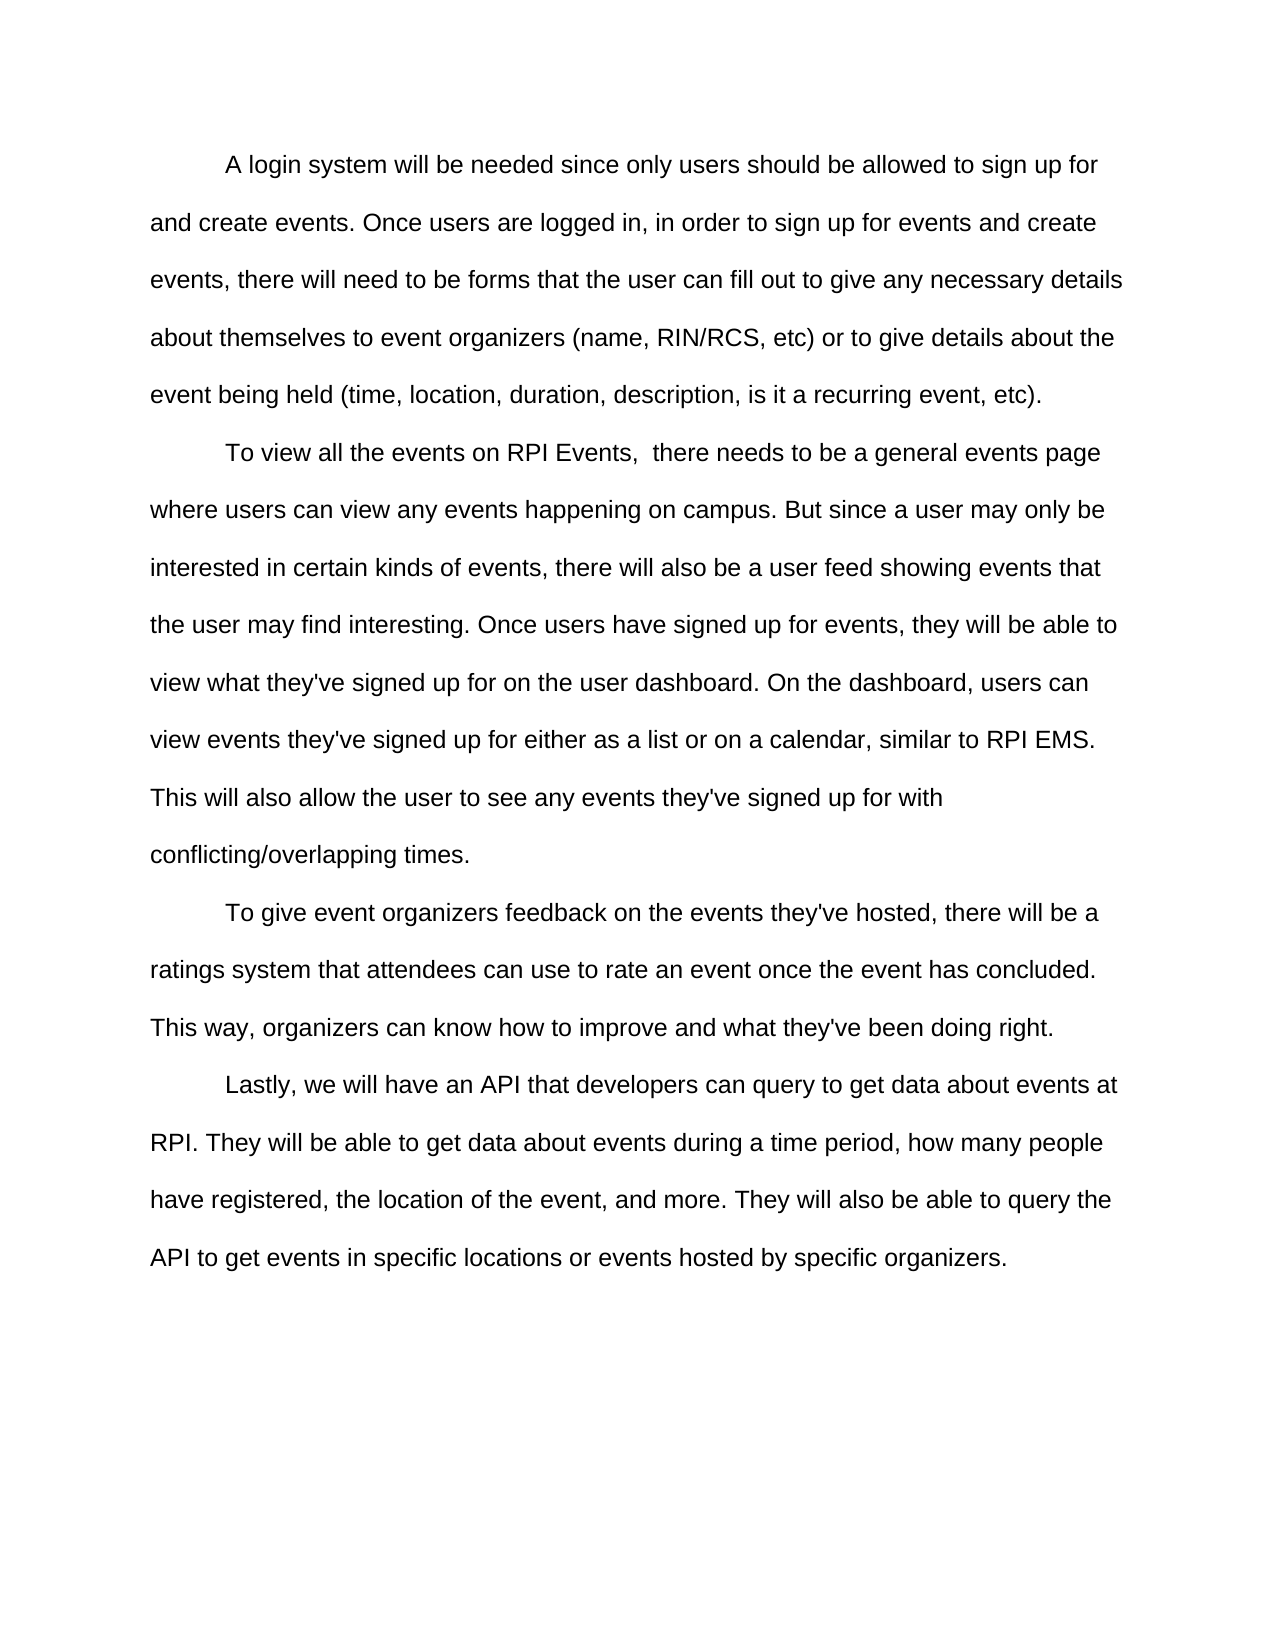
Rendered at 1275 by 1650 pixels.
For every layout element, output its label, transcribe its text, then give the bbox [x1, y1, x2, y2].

text Lastly, we will have an API that developers can query to get data about events at RPI. They will be able to get data about events during a time period, how many people have registered, the location of the event, and more. They will also be able to query the API to get events in specific locations or events hosted by specific organizers. [150, 1070, 1125, 1271]
text To view all the events on RPI Events, there needs to be a general events page where users can view any events happening on campus. But since a user may only be interested in certain kinds of events, there will also be a user feed showing events that the user may find interesting. Once users have signed up for events, they will be able to view what they've signed up for on the user dashboard. On the dashboard, users can view events they've signed up for either as a list or on a calendar, similar to RPI EMS. This will also allow the user to see any events they've signed up for with conflicting/overlapping times. [150, 437, 1125, 869]
text To give event organizers feedback on the events they've hosted, there will be a ratings system that attendees can use to rate an event once the event has concluded. This way, organizers can know how to improve and what they've been doing right. [150, 897, 1125, 1041]
text A login system will be needed since only users should be allowed to sign up for and create events. Once users are logged in, in order to sign up for events and create events, there will need to be forms that the user can fill out to give any necessary details about themselves to event organizers (name, RIN/RCS, etc) or to give details about the event being held (time, location, duration, description, is it a recurring event, etc). [150, 150, 1125, 409]
